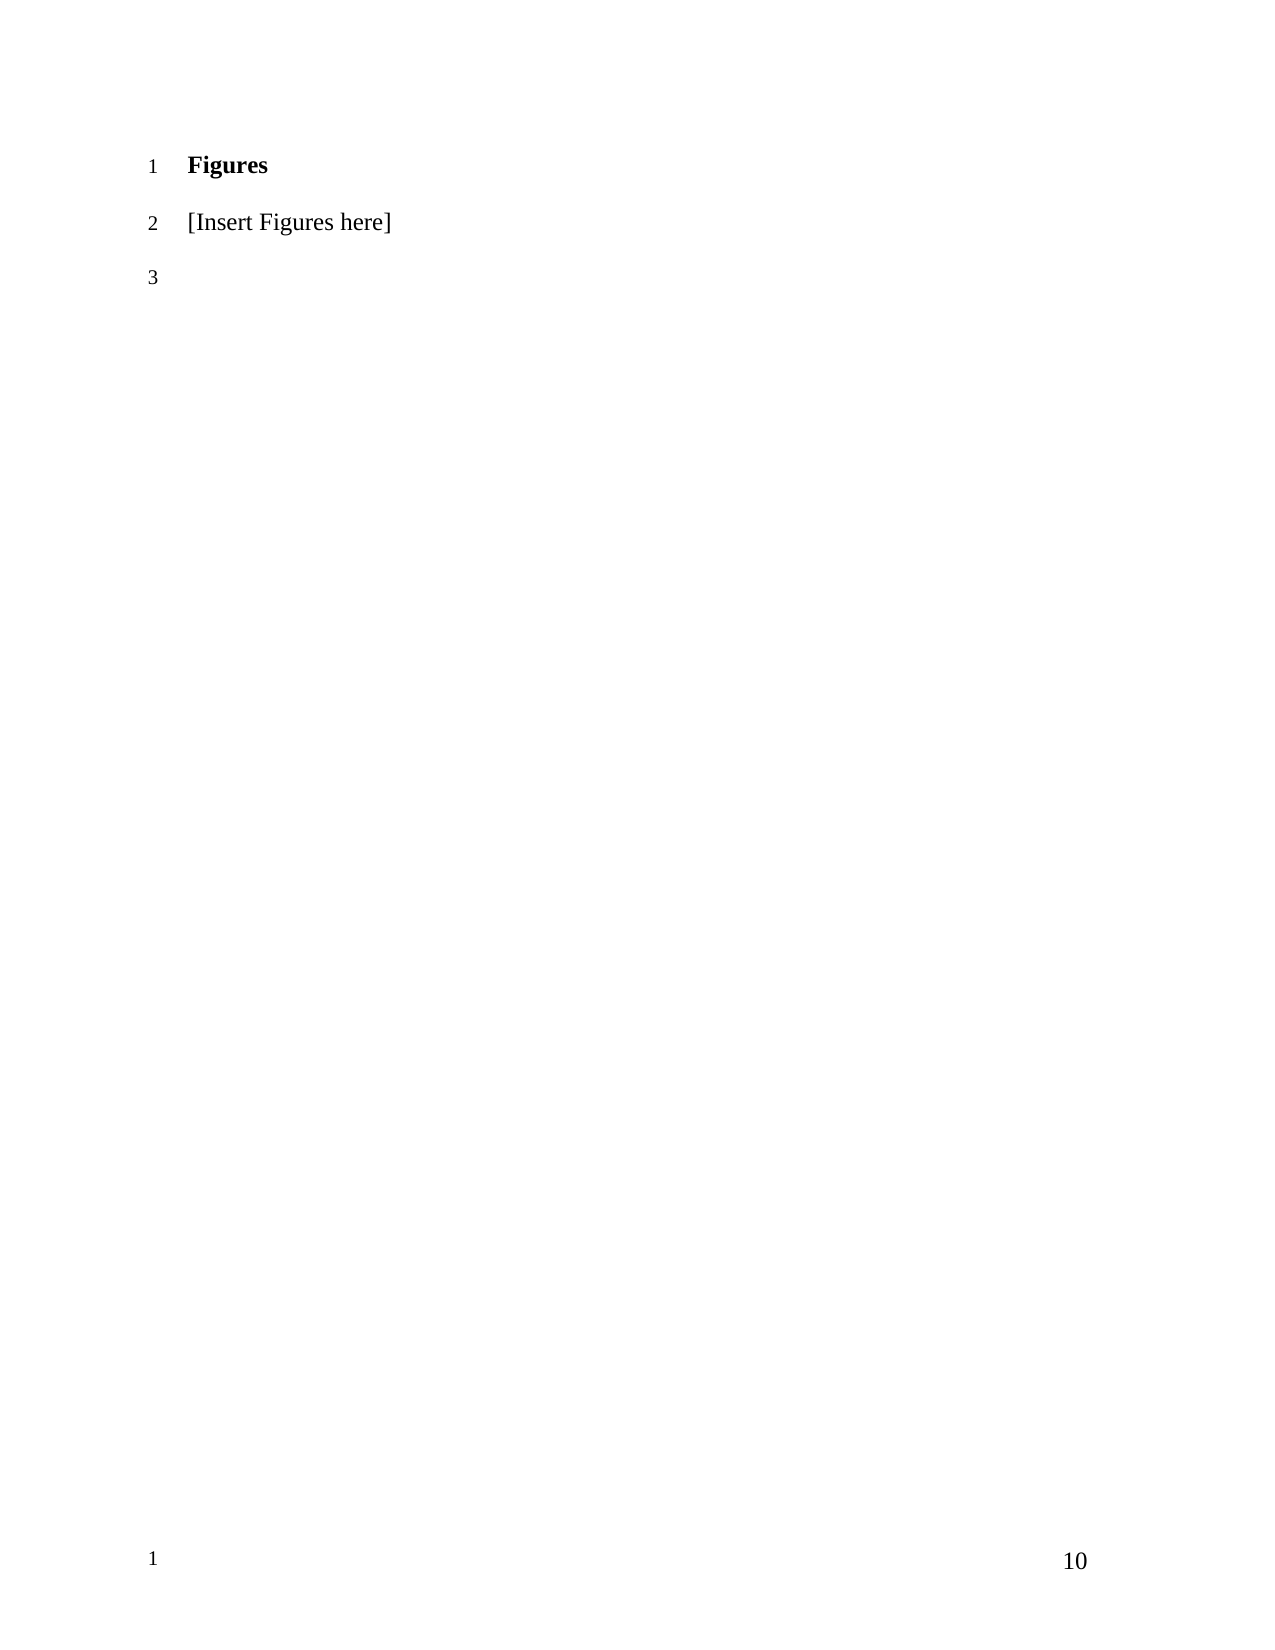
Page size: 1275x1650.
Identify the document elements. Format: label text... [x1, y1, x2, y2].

text Figures [187, 150, 1087, 179]
